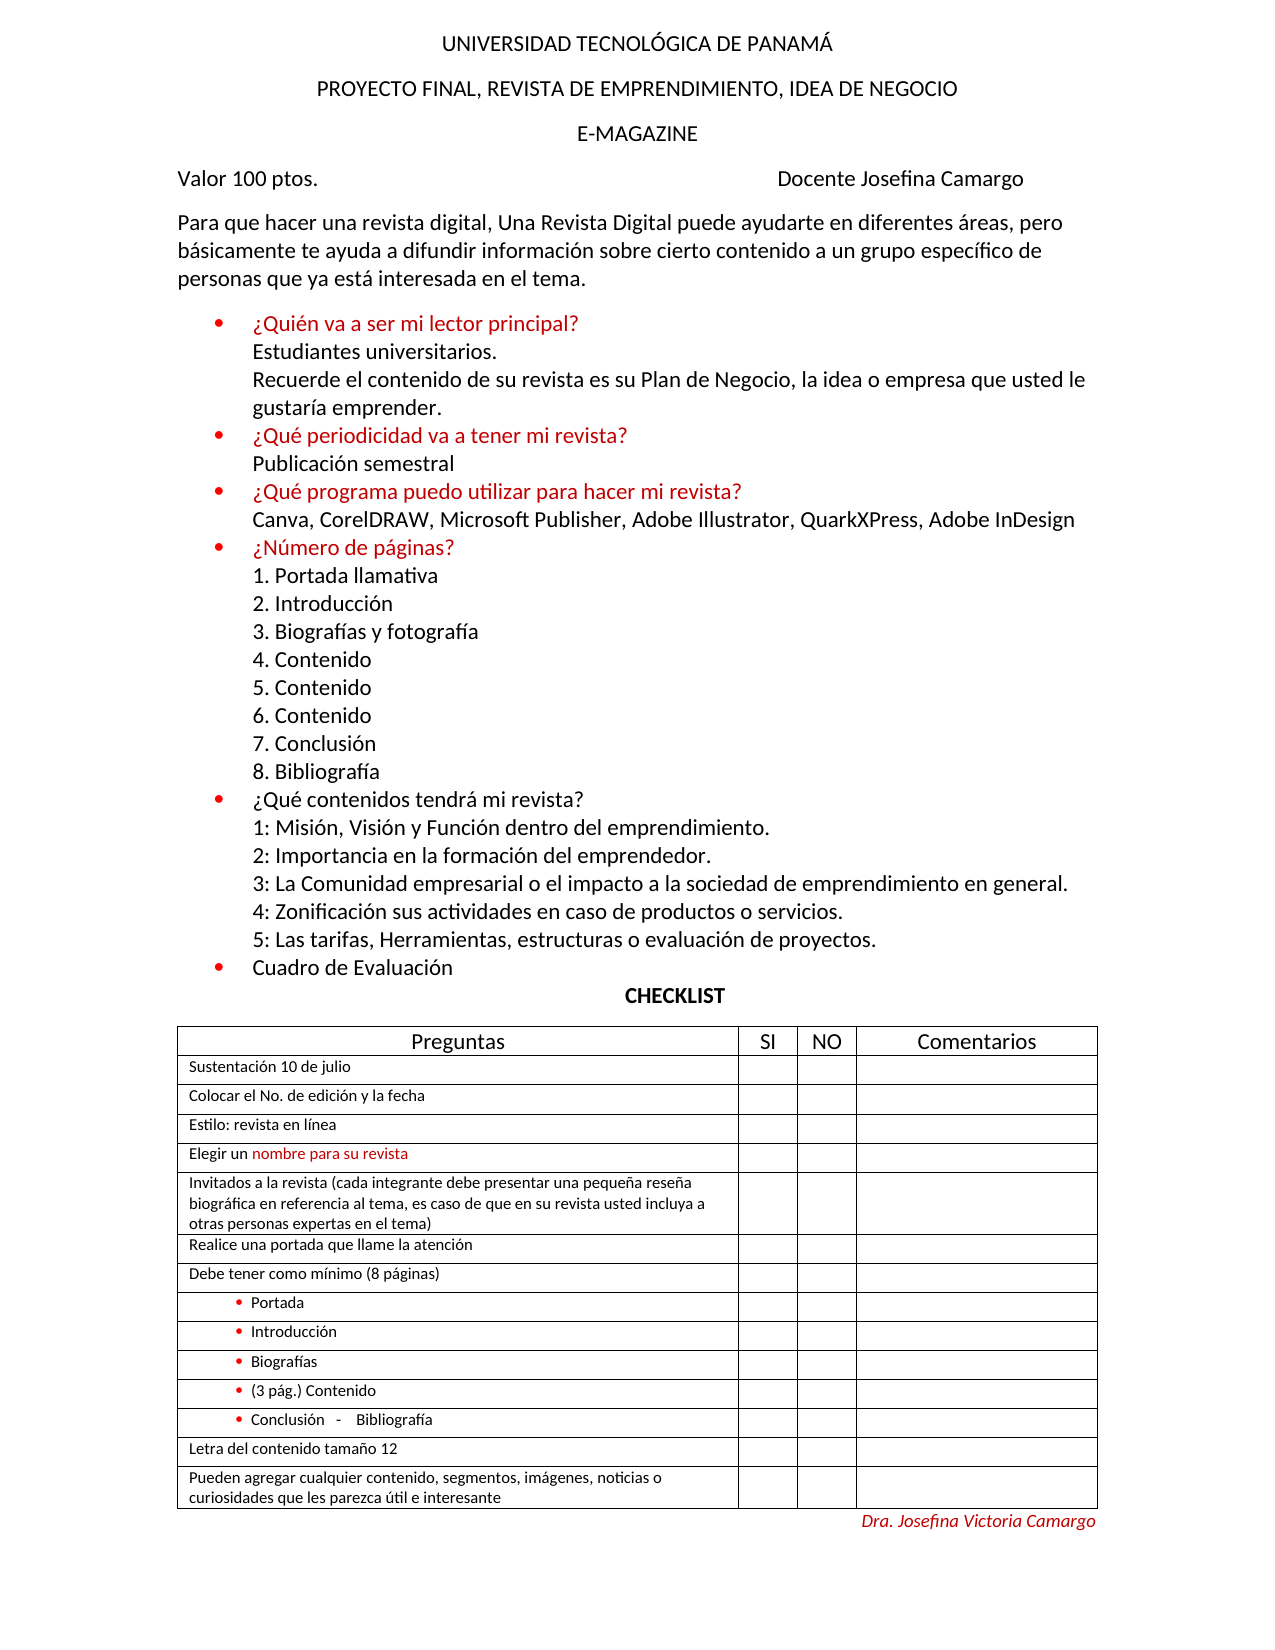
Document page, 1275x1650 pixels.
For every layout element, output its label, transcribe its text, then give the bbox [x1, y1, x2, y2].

list 7. Conclusión [252, 729, 1098, 757]
table_cell Realice una portada que llame la atención [178, 1235, 738, 1263]
list 3: La Comunidad empresarial o el impacto a la sociedad de emprendimiento en general. [252, 869, 1098, 897]
table_cell Introducción [178, 1322, 738, 1350]
table_cell [798, 1115, 856, 1142]
text Valor 100 ptos. Docente Josefina Camargo [177, 164, 1098, 192]
list 4: Zonificación sus actividades en caso de productos o servicios. [252, 897, 1098, 926]
table_cell [739, 1380, 797, 1408]
list 3. Biografías y fotografía [252, 617, 1098, 645]
list Recuerde el contenido de su revista es su Plan de Negocio, la idea o empresa que usted le gustaría emprender. [252, 365, 1098, 421]
table_cell [739, 1467, 797, 1508]
table_cell [798, 1173, 856, 1233]
table_cell [857, 1264, 1097, 1292]
table_cell [739, 1351, 797, 1379]
text Dra. Josefina Victoria Camargo [177, 1509, 1098, 1532]
list Cuadro de Evaluación [215, 953, 1098, 982]
table_cell [739, 1085, 797, 1113]
list 2: Importancia en la formación del emprendedor. [252, 841, 1098, 869]
table_cell [798, 1264, 856, 1292]
table_cell [857, 1056, 1097, 1084]
table_cell [798, 1380, 856, 1408]
table_cell Invitados a la revista (cada integrante debe presentar una pequeña reseña biográfica en referencia al tema, es caso de que en su revista usted incluya a otras personas expertas en el tema) [178, 1173, 738, 1233]
table_cell [798, 1293, 856, 1321]
table_cell Letra del contenido tamaño 12 [178, 1438, 738, 1466]
table_cell [798, 1085, 856, 1113]
table_cell Elegir un nombre para su revista [178, 1144, 738, 1172]
list 8. Bibliografía [252, 757, 1098, 785]
table_cell [857, 1144, 1097, 1172]
list ¿Qué periodicidad va a tener mi revista? [215, 421, 1098, 449]
table_cell [739, 1409, 797, 1437]
table_cell [857, 1467, 1097, 1508]
table_cell Sustentación 10 de julio [178, 1056, 738, 1084]
table_cell [739, 1056, 797, 1084]
table_cell [857, 1409, 1097, 1437]
list ¿Qué programa puedo utilizar para hacer mi revista? [215, 477, 1098, 505]
table_cell [798, 1351, 856, 1379]
list Publicación semestral [252, 449, 1098, 477]
table_cell [739, 1264, 797, 1292]
list 5: Las tarifas, Herramientas, estructuras o evaluación de proyectos. [252, 926, 1098, 953]
list ¿Qué contenidos tendrá mi revista? [215, 785, 1098, 813]
table_cell Conclusión - Bibliografía [178, 1409, 738, 1437]
table_cell [857, 1351, 1097, 1379]
list ¿Quién va a ser mi lector principal? [215, 309, 1098, 337]
table_cell Portada [178, 1293, 738, 1321]
table_cell Pueden agregar cualquier contenido, segmentos, imágenes, noticias o curiosidades que les parezca útil e interesante [178, 1467, 738, 1508]
table_cell [798, 1467, 856, 1508]
table_cell [798, 1056, 856, 1084]
table_cell [739, 1322, 797, 1350]
table_cell [857, 1235, 1097, 1263]
table_cell [739, 1438, 797, 1466]
table_cell [798, 1144, 856, 1172]
list 2. Introducción [252, 589, 1098, 617]
table_cell [857, 1322, 1097, 1350]
table_header SI [739, 1027, 797, 1055]
table_cell [798, 1235, 856, 1263]
table_cell Estilo: revista en línea [178, 1115, 738, 1142]
text Para que hacer una revista digital, Una Revista Digital puede ayudarte en diferentes áreas, pero básicamente te ayuda a difundir información sobre cierto contenido a un grupo específico de personas que ya está interesada en el tema. [177, 208, 1098, 292]
table_cell (3 pág.) Contenido [178, 1380, 738, 1408]
list ¿Número de páginas? [215, 533, 1098, 561]
list 6. Contenido [252, 701, 1098, 729]
text PROYECTO FINAL, REVISTA DE EMPRENDIMIENTO, IDEA DE NEGOCIO [177, 74, 1098, 102]
table_cell [857, 1115, 1097, 1142]
table_cell [857, 1438, 1097, 1466]
table_cell [857, 1380, 1097, 1408]
table_header NO [798, 1027, 856, 1055]
table_cell [739, 1144, 797, 1172]
table_cell [857, 1293, 1097, 1321]
list 5. Contenido [252, 673, 1098, 701]
table_header Preguntas [178, 1027, 738, 1055]
table_cell [798, 1409, 856, 1437]
table_cell Biografías [178, 1351, 738, 1379]
table_cell [739, 1115, 797, 1142]
table_cell [857, 1085, 1097, 1113]
table_cell [798, 1438, 856, 1466]
list CHECKLIST [252, 982, 1098, 1009]
table_cell [739, 1235, 797, 1263]
table_cell [798, 1322, 856, 1350]
table_cell Colocar el No. de edición y la fecha [178, 1085, 738, 1113]
list Canva, CorelDRAW, Microsoft Publisher, Adobe Illustrator, QuarkXPress, Adobe InDesign [252, 505, 1098, 533]
table_cell [857, 1173, 1097, 1233]
list 4. Contenido [252, 645, 1098, 673]
table_header Comentarios [857, 1027, 1097, 1055]
table_cell Debe tener como mínimo (8 páginas) [178, 1264, 738, 1292]
table_cell [739, 1173, 797, 1233]
text UNIVERSIDAD TECNOLÓGICA DE PANAMÁ [177, 29, 1098, 58]
list 1. Portada llamativa [252, 561, 1098, 589]
list Estudiantes universitarios. [252, 337, 1098, 365]
table_cell [739, 1293, 797, 1321]
text E-MAGAZINE [177, 119, 1098, 147]
list 1: Misión, Visión y Función dentro del emprendimiento. [252, 813, 1098, 841]
